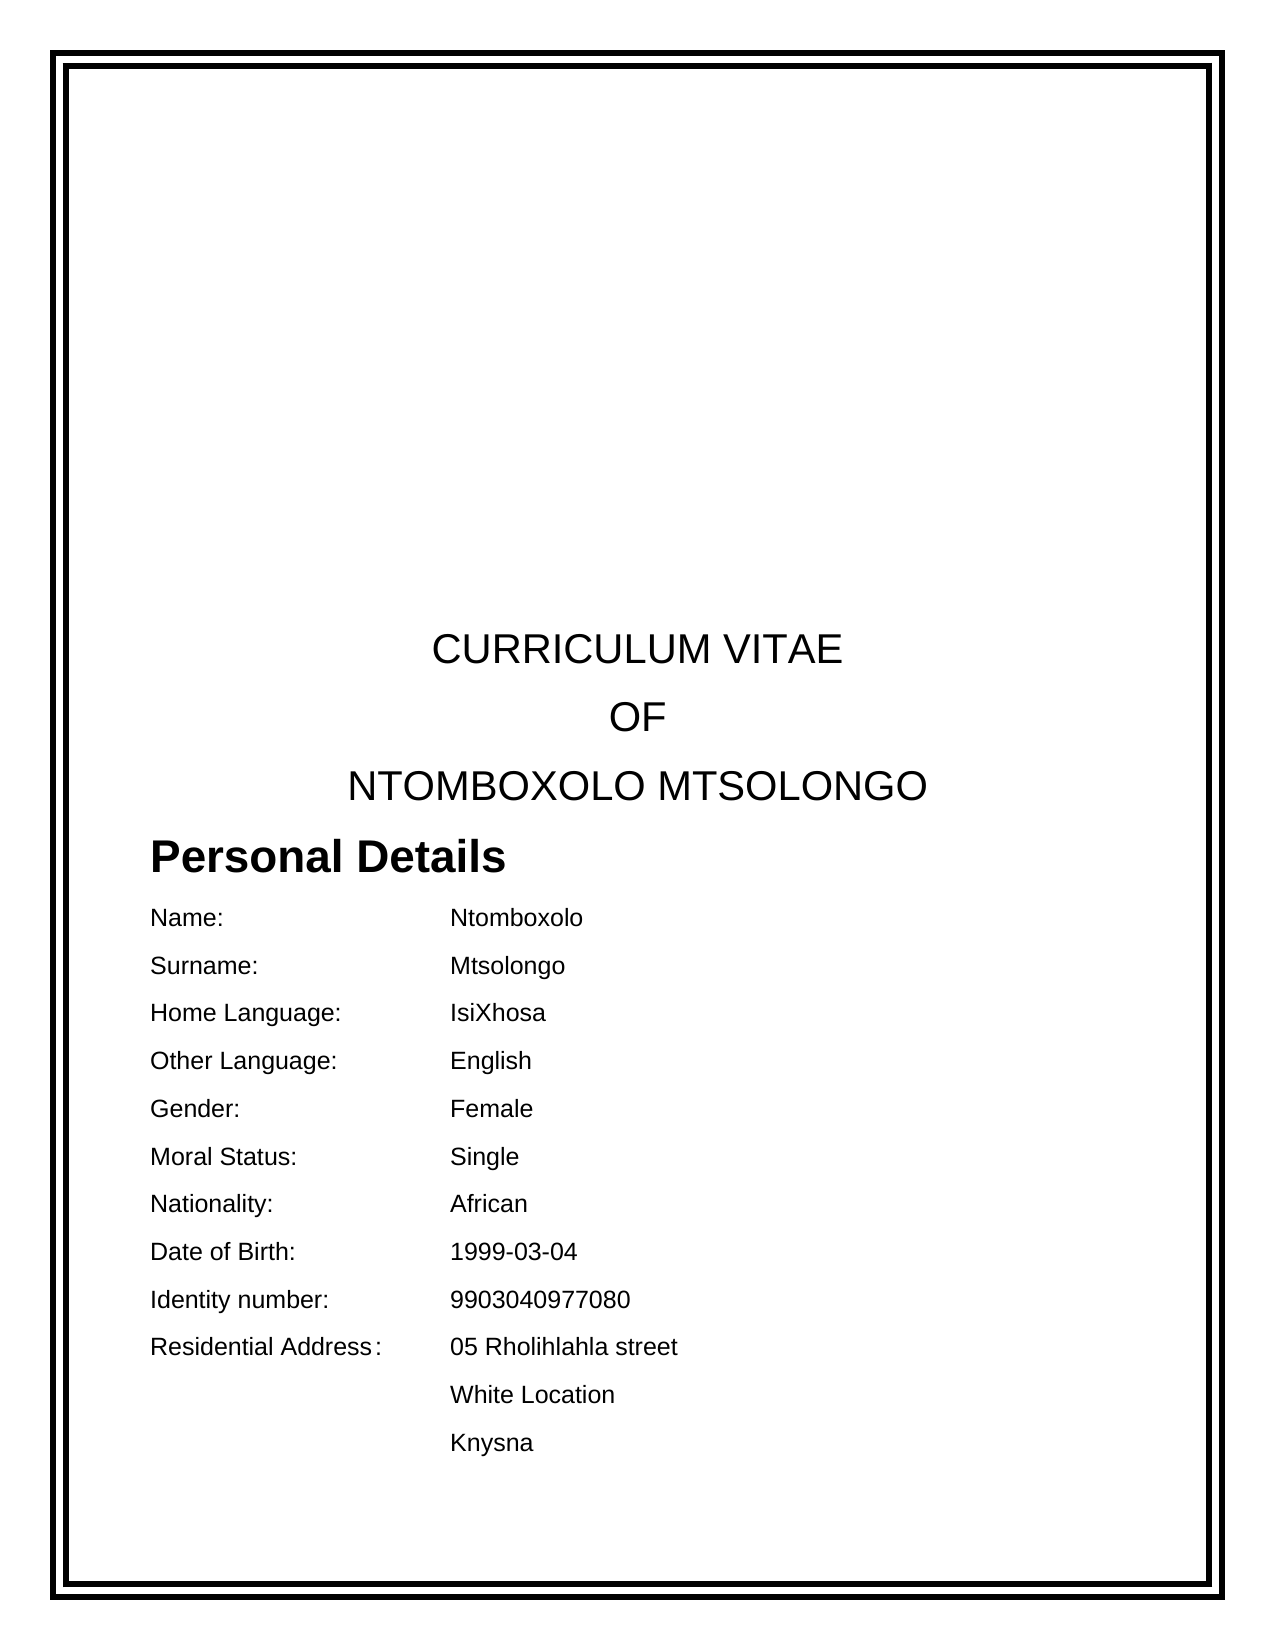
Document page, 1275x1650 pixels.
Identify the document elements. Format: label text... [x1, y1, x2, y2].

text Surname: Mtsolongo [150, 951, 1125, 979]
text CURRICULUM VITAE [150, 624, 1125, 672]
text White Location [150, 1380, 1125, 1409]
text Gender: Female [150, 1094, 1125, 1122]
text Identity number: 9903040977080 [150, 1284, 1125, 1313]
text OF [150, 693, 1125, 741]
text Residential Address : 05 Rholihlahla street [150, 1332, 1125, 1361]
text Name: Ntomboxolo [150, 903, 1125, 932]
text Nationality: African [150, 1189, 1125, 1218]
text NTOMBOXOLO MTSOLONGO [150, 761, 1125, 809]
text Other Language: English [150, 1046, 1125, 1075]
text Personal Details [150, 829, 1125, 882]
text Home Language: IsiXhosa [150, 998, 1125, 1027]
text Knysna [150, 1428, 1125, 1456]
text Date of Birth: 1999-03-04 [150, 1237, 1125, 1266]
text Moral Status: Single [150, 1141, 1125, 1170]
